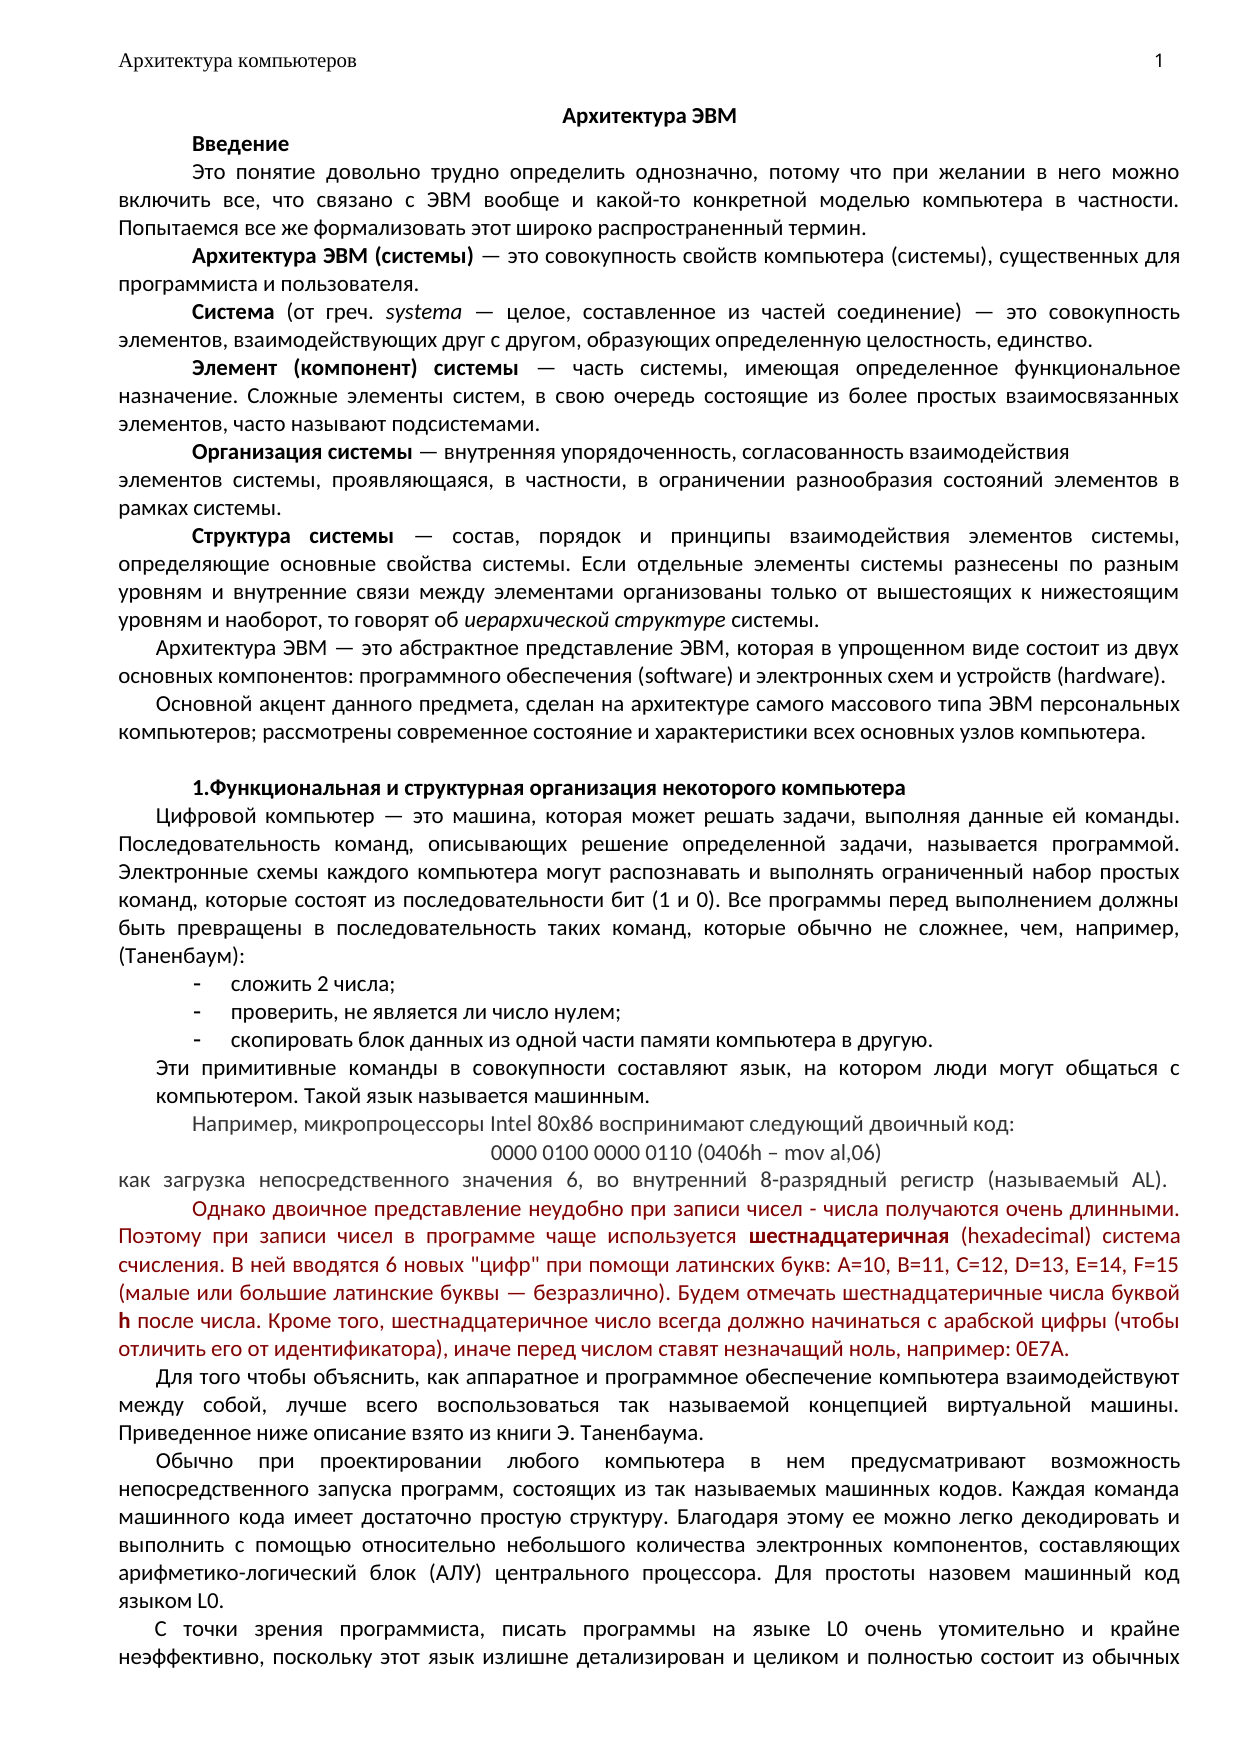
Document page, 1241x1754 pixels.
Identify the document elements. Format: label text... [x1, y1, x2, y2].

text Архитектура ЭВМ [118, 101, 1181, 129]
text Система (от греч. systema — целое, составленное из частей соединение) — это совокупность элементов, взаимодействующих друг с другом, образующих определенную целостность, единство. [118, 297, 1181, 353]
list проверить, не является ли число нулем; [193, 997, 1181, 1026]
list сложить 2 числа; [193, 969, 1181, 997]
text 0000 0100 0000 0110 (0406h – mov al,06) [156, 1138, 1181, 1166]
text Для того чтобы объяснить, как аппаратное и программное обеспечение компьютера взаимодействуют между собой, лучше всего воспользоваться так называемой концепцией виртуальной машины. Приведенное ниже описание взято из книги Э. Таненбаума. [118, 1362, 1181, 1446]
text Архитектура ЭВМ (системы) — это совокупность свойств компьютера (системы), существенных для программиста и пользователя. [118, 241, 1181, 297]
text Архитектура ЭВМ — это абстрактное представление ЭВМ, которая в упрощенном виде состоит из двух основных компонентов: программного обеспечения (software) и электронных схем и устройств (hardware). [118, 633, 1181, 689]
text как загрузка непосредственного значения 6, во внутренний 8-разрядный регистр (называемый AL). Однако двоичное представление неудобно при записи чисел - числа получаются очень длинными. Поэтому при записи чисел в программе чаще используется шестнадцатеричная (hexadecimal) система счисления. В ней вводятся 6 новых "цифр" при помощи латинских букв: А=10, В=11, С=12, D=13, Е=14, F=15 (малые или большие латинские буквы — безразлично). Будем отмечать шестнадцатеричные числа буквой h после числа. Кроме того, шестнадцатеричное число всегда должно начинаться с арабской цифры (чтобы отличить его от идентификатора), иначе перед числом ставят незначащий ноль, например: 0Е7А. [118, 1166, 1181, 1362]
text Это понятие довольно трудно определить однозначно, потому что при желании в него можно включить все, что связано с ЭВМ вообще и какой-то конкретной моделью компьютера в частности. Попытаемся все же формализовать этот широко распространенный термин. [118, 157, 1181, 241]
text Введение [118, 129, 1181, 157]
text Например, микропроцессоры Intel 80x86 воспринимают следующий двоичный код: [156, 1109, 1181, 1138]
text Цифровой компьютер — это машина, которая может решать задачи, выполняя данные ей команды. Последовательность команд, описывающих решение определенной задачи, называется программой. Электронные схемы каждого компьютера могут распознавать и выполнять ограниченный набор простых команд, которые состоят из последовательности бит (1 и 0). Все программы перед выполнением должны быть превращены в последовательность таких команд, которые обычно не сложнее, чем, например, (Таненбаум): [118, 801, 1181, 969]
text Элемент (компонент) системы — часть системы, имеющая определенное функциональное назначение. Сложные элементы систем, в свою очередь состоящие из более простых взаимосвязанных элементов, часто называют подсистемами. [118, 353, 1181, 437]
text 1.Функциональная и структурная организация некоторого компьютера [192, 773, 1181, 801]
text Обычно при проектировании любого компьютера в нем предусматривают возможность непосредственного запуска программ, состоящих из так называемых машинных кодов. Каждая команда машинного кода имеет достаточно простую структуру. Благодаря этому ее можно легко декодировать и выполнить с помощью относительно небольшого количества электронных компонентов, составляющих арифметико-логический блок (АЛУ) центрального процессора. Для простоты назовем машинный код языком L0. [118, 1446, 1181, 1614]
list скопировать блок данных из одной части памяти компьютера в другую. [193, 1026, 1181, 1053]
text Организация системы — внутренняя упорядоченность, согласованность взаимодействия [118, 437, 1181, 465]
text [118, 1614, 1181, 1670]
text Основной акцент данного предмета, сделан на архитектуре самого массового типа ЭВМ персональных компьютеров; рассмотрены современное состояние и характеристики всех основных узлов компьютера. [118, 689, 1181, 745]
text элементов системы, проявляющаяся, в частности, в ограничении разнообразия состояний элементов в рамках системы. [118, 465, 1181, 521]
text Эти примитивные команды в совокупности составляют язык, на котором люди могут общаться с компьютером. Такой язык называется машинным. [156, 1053, 1181, 1109]
text Структура системы — состав, порядок и принципы взаимодействия элементов системы, определяющие основные свойства системы. Если отдельные элементы системы разнесены по разным уровням и внутренние связи между элементами организованы только от вышестоящих к нижестоящим уровням и наоборот, то говорят об иерархической структуре системы. [118, 521, 1181, 633]
